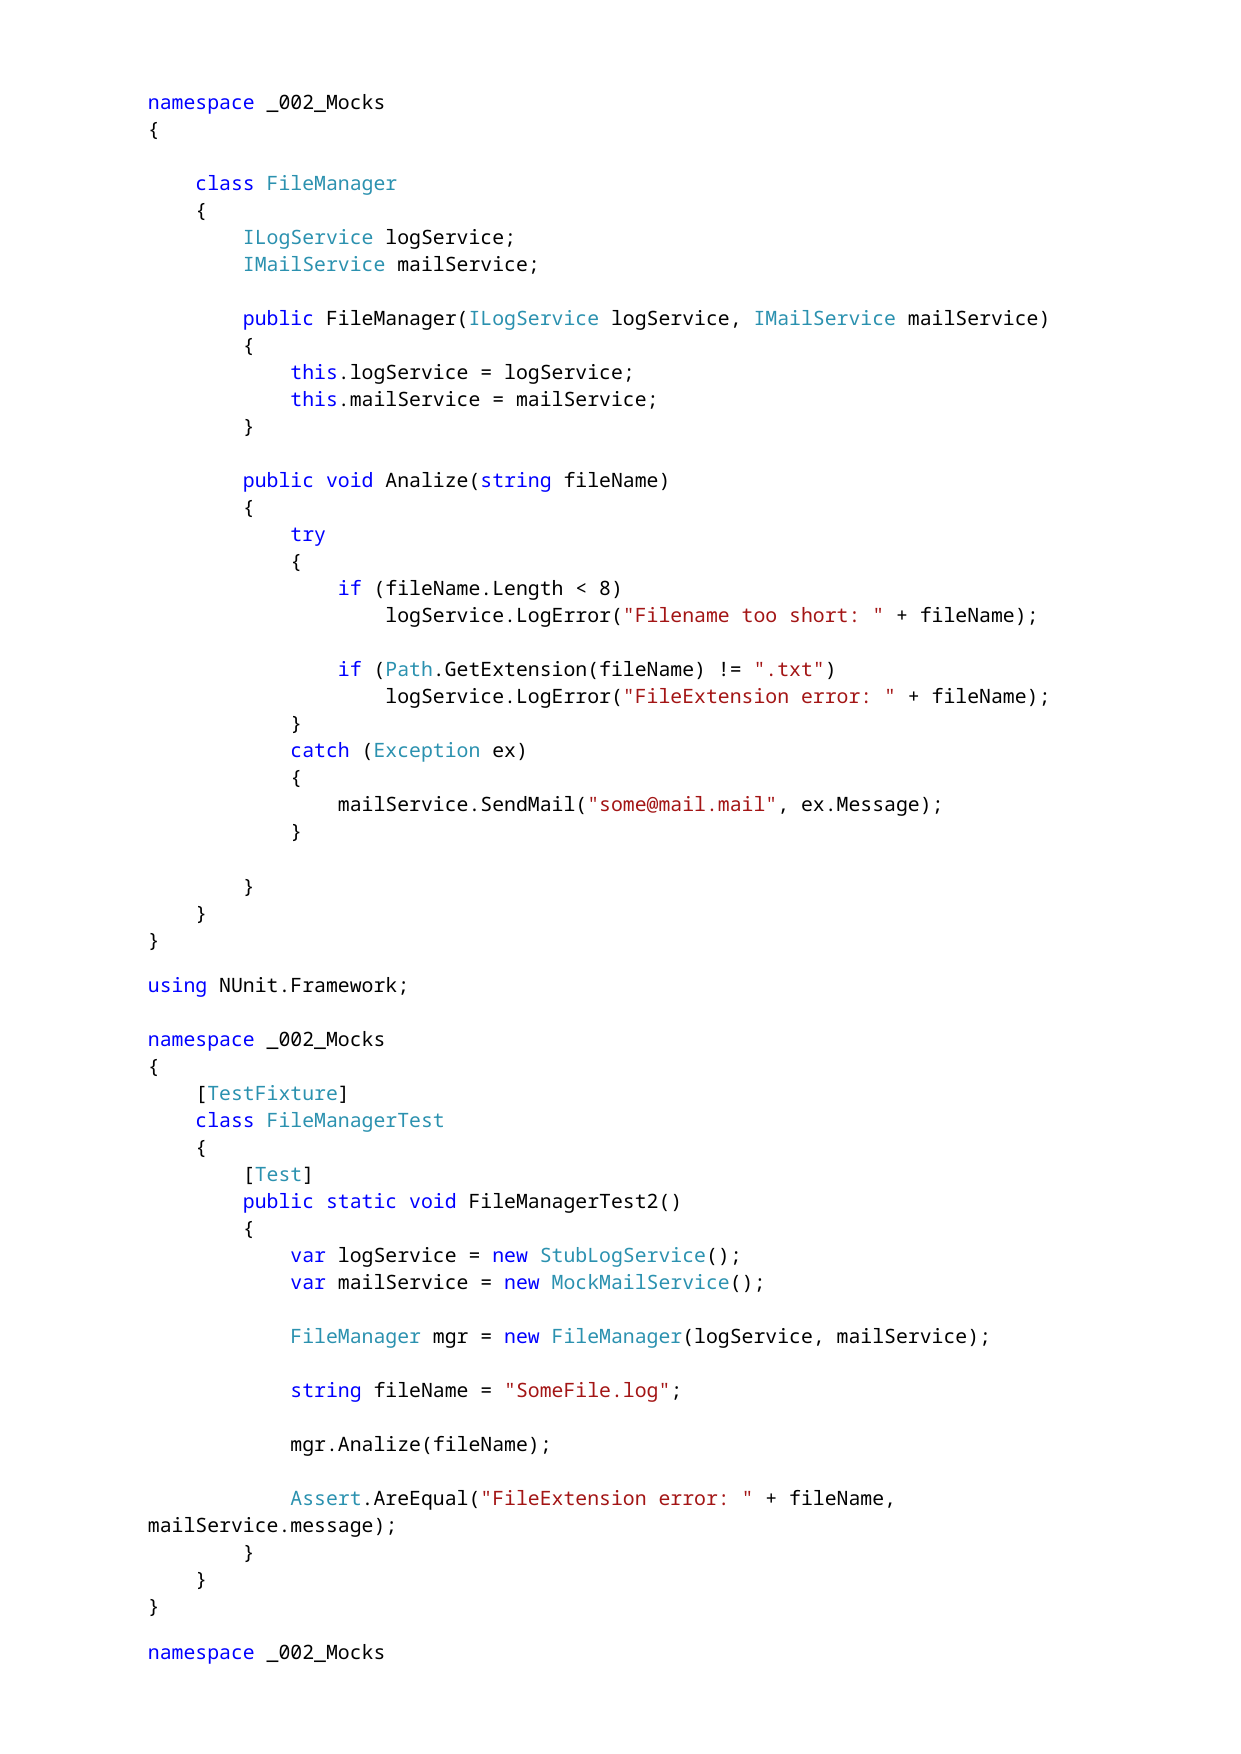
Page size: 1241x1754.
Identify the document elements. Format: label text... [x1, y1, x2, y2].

text public static void FileManagerTest2() [148, 1187, 1152, 1214]
text if (fileName.Length < 8) [148, 574, 1152, 601]
text namespace _002_Mocks [148, 88, 1152, 116]
text } [148, 1538, 1152, 1565]
text { [148, 196, 1152, 223]
text } [148, 412, 1152, 439]
text } [148, 1592, 1152, 1619]
text } [148, 709, 1152, 736]
text } [148, 899, 1152, 926]
text } [148, 926, 1152, 953]
text { [148, 493, 1152, 520]
text { [148, 1133, 1152, 1161]
text [TestFixture] [148, 1079, 1152, 1107]
text logService.LogError("Filename too short: " + fileName); [148, 601, 1152, 628]
text mailService.SendMail("some@mail.mail", ex.Message); [148, 790, 1152, 817]
text } [148, 817, 1152, 844]
text public void Analize(string fileName) [148, 466, 1152, 493]
text [Test] [148, 1161, 1152, 1187]
text FileManager mgr = new FileManager(logService, mailService); [148, 1322, 1152, 1349]
text var mailService = new MockMailService(); [148, 1268, 1152, 1295]
text using NUnit.Framework; [148, 972, 1152, 999]
text } [148, 872, 1152, 899]
text class FileManager [148, 169, 1152, 196]
text if (Path.GetExtension(fileName) != ".txt") [148, 655, 1152, 682]
text mgr.Analize(fileName); [148, 1430, 1152, 1457]
text { [148, 547, 1152, 574]
text Assert.AreEqual("FileExtension error: " + fileName, mailService.message); [148, 1484, 1152, 1538]
text try [148, 520, 1152, 547]
text string fileName = "SomeFile.log"; [148, 1376, 1152, 1403]
text logService.LogError("FileExtension error: " + fileName); [148, 682, 1152, 709]
text { [148, 763, 1152, 790]
text class FileManagerTest [148, 1107, 1152, 1133]
text { [148, 116, 1152, 142]
text IMailService mailService; [148, 250, 1152, 277]
text { [148, 1053, 1152, 1079]
text catch (Exception ex) [148, 736, 1152, 763]
text namespace _002_Mocks [148, 1638, 1152, 1665]
text } [148, 1565, 1152, 1592]
text this.mailService = mailService; [148, 385, 1152, 412]
text this.logService = logService; [148, 358, 1152, 385]
text namespace _002_Mocks [148, 1026, 1152, 1053]
text ILogService logService; [148, 223, 1152, 250]
text { [148, 1214, 1152, 1241]
text var logService = new StubLogService(); [148, 1241, 1152, 1268]
text public FileManager(ILogService logService, IMailService mailService) [148, 304, 1152, 331]
text { [148, 331, 1152, 358]
